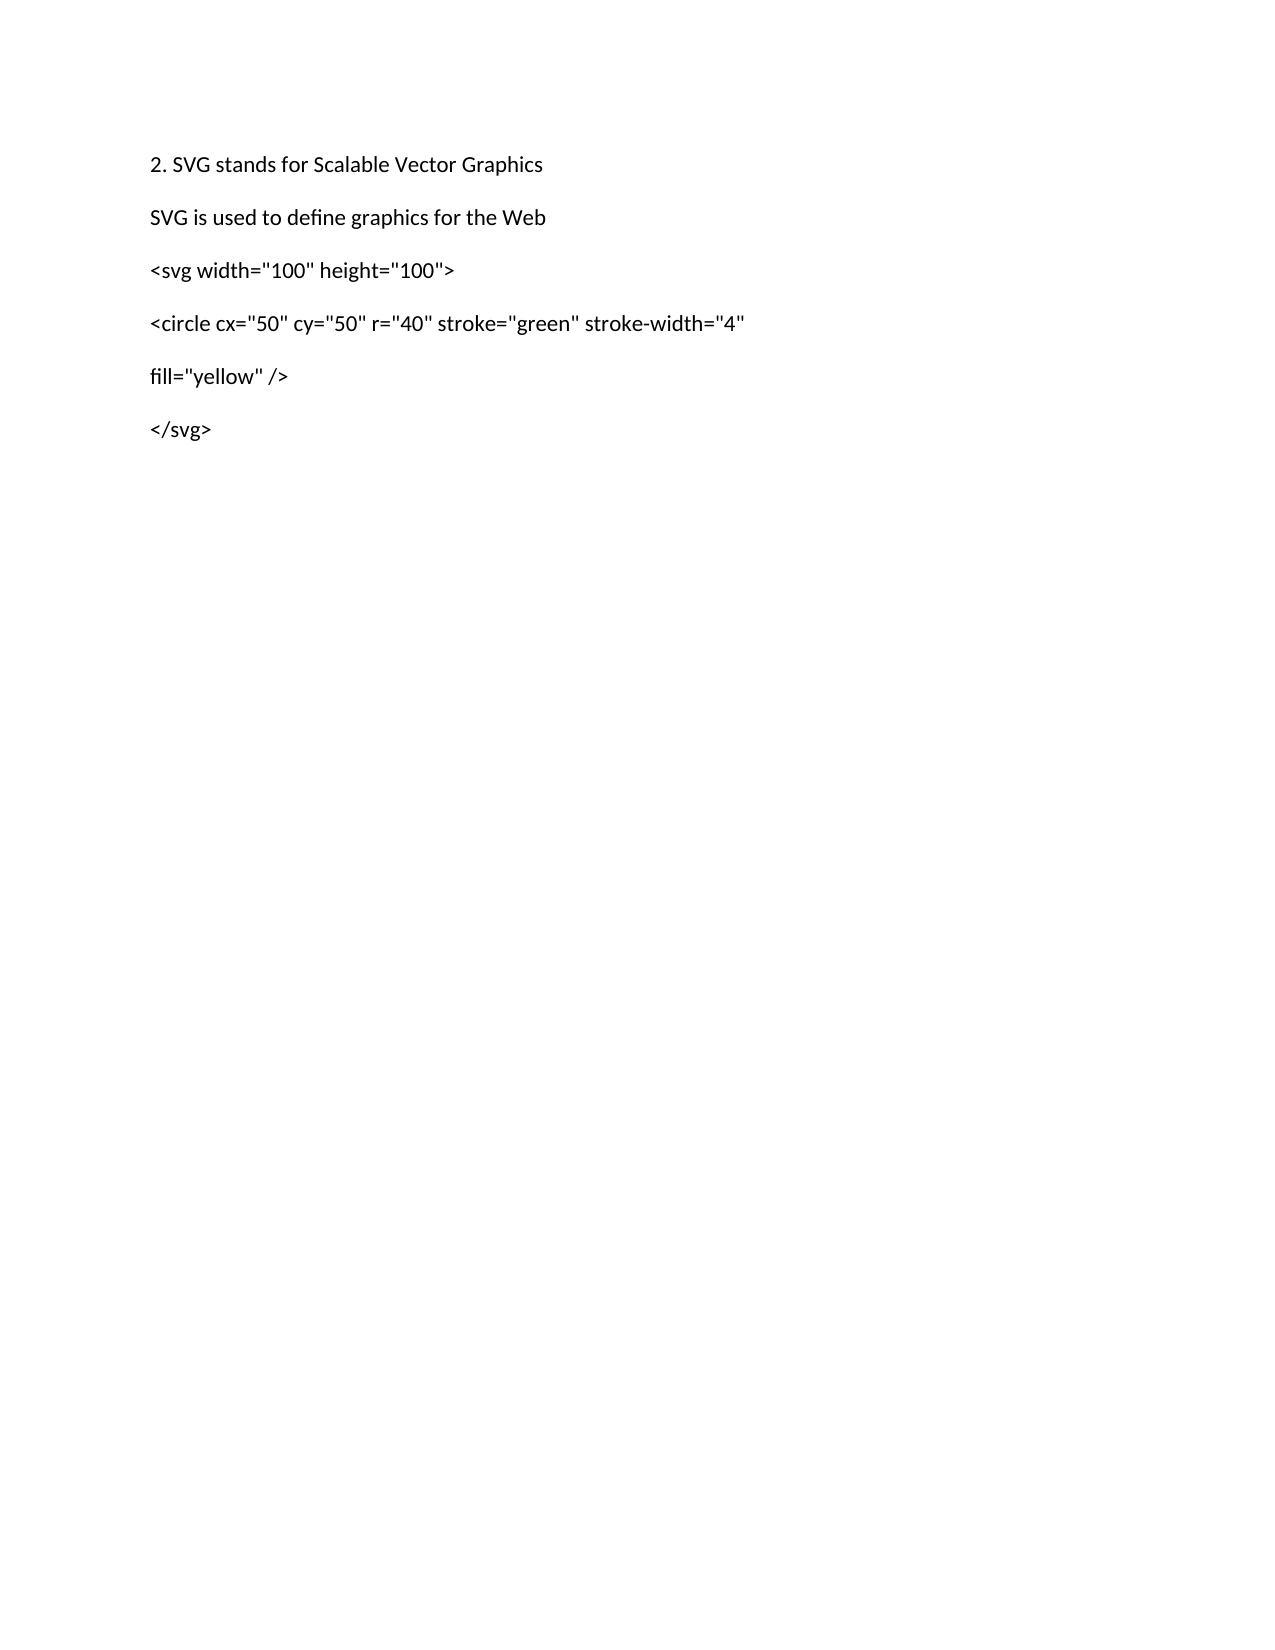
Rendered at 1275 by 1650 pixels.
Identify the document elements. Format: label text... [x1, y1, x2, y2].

text SVG is used to define graphics for the Web [150, 203, 1125, 231]
text </svg> [150, 415, 1125, 443]
text 2. SVG stands for Scalable Vector Graphics [150, 150, 1125, 178]
text <svg width="100" height="100"> [150, 256, 1125, 284]
text <circle cx="50" cy="50" r="40" stroke="green" stroke-width="4" [150, 309, 1125, 337]
text fill="yellow" /> [150, 362, 1125, 390]
